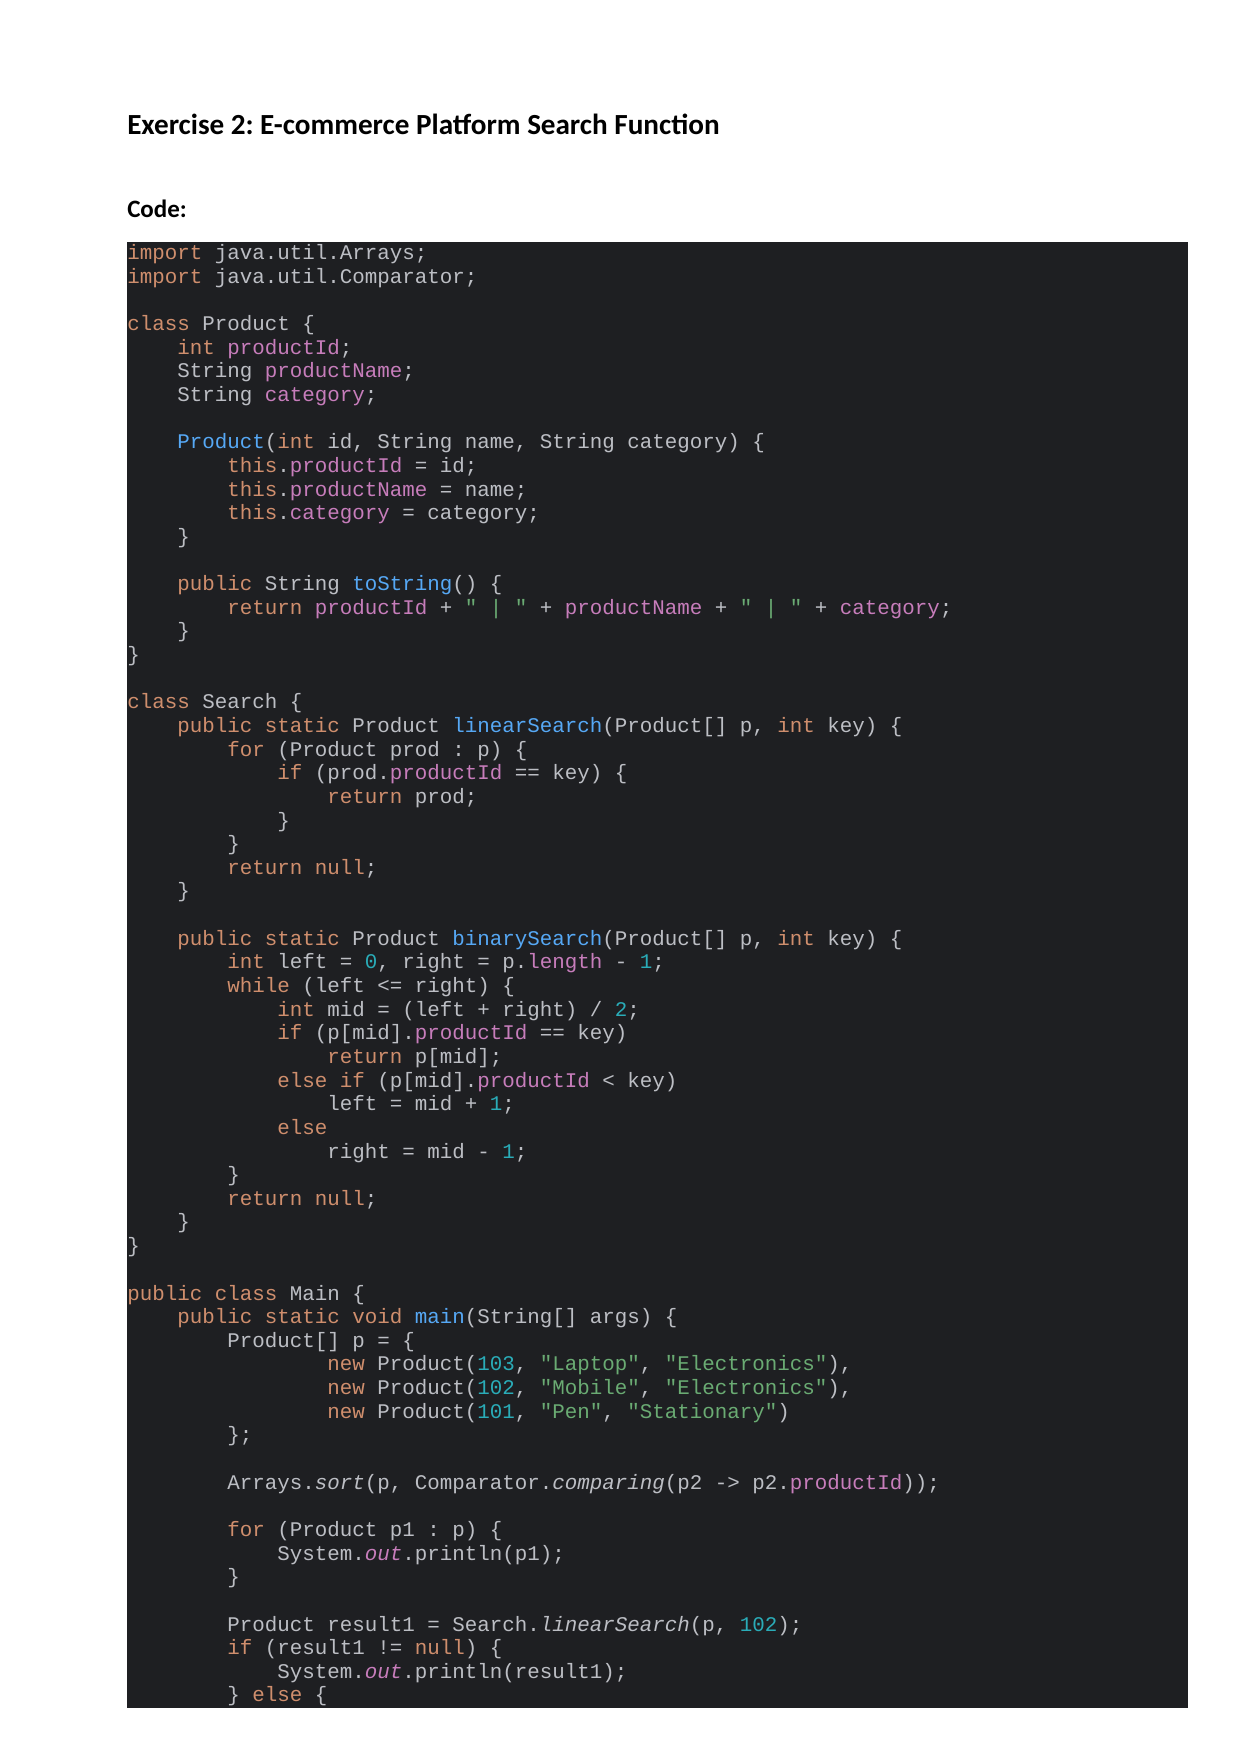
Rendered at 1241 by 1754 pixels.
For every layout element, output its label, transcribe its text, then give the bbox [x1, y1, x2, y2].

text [127, 242, 1188, 1708]
text Exercise 2: E-commerce Platform Search Function [127, 106, 1188, 142]
text Code: [127, 161, 1188, 224]
